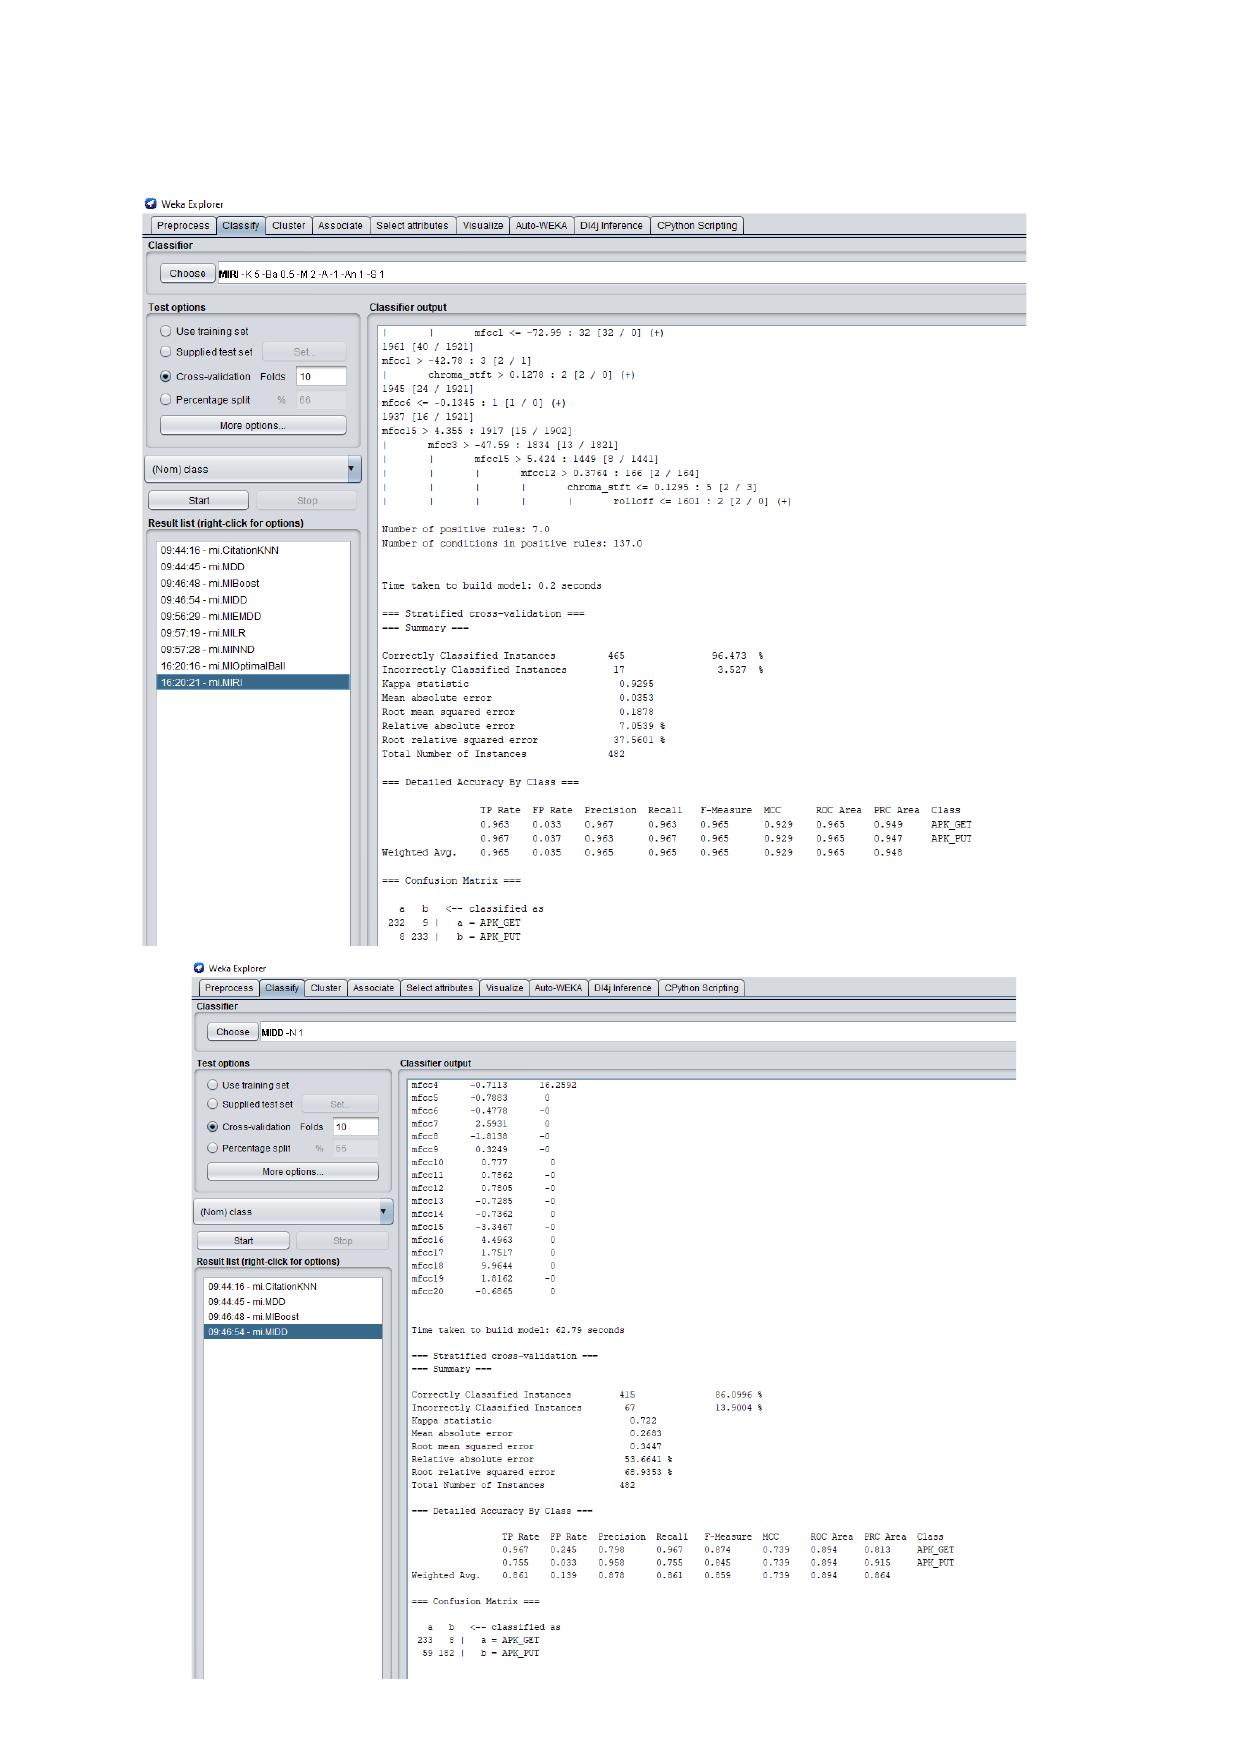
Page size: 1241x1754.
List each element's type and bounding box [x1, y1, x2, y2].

picture [191, 959, 1017, 1679]
picture [142, 194, 1027, 946]
